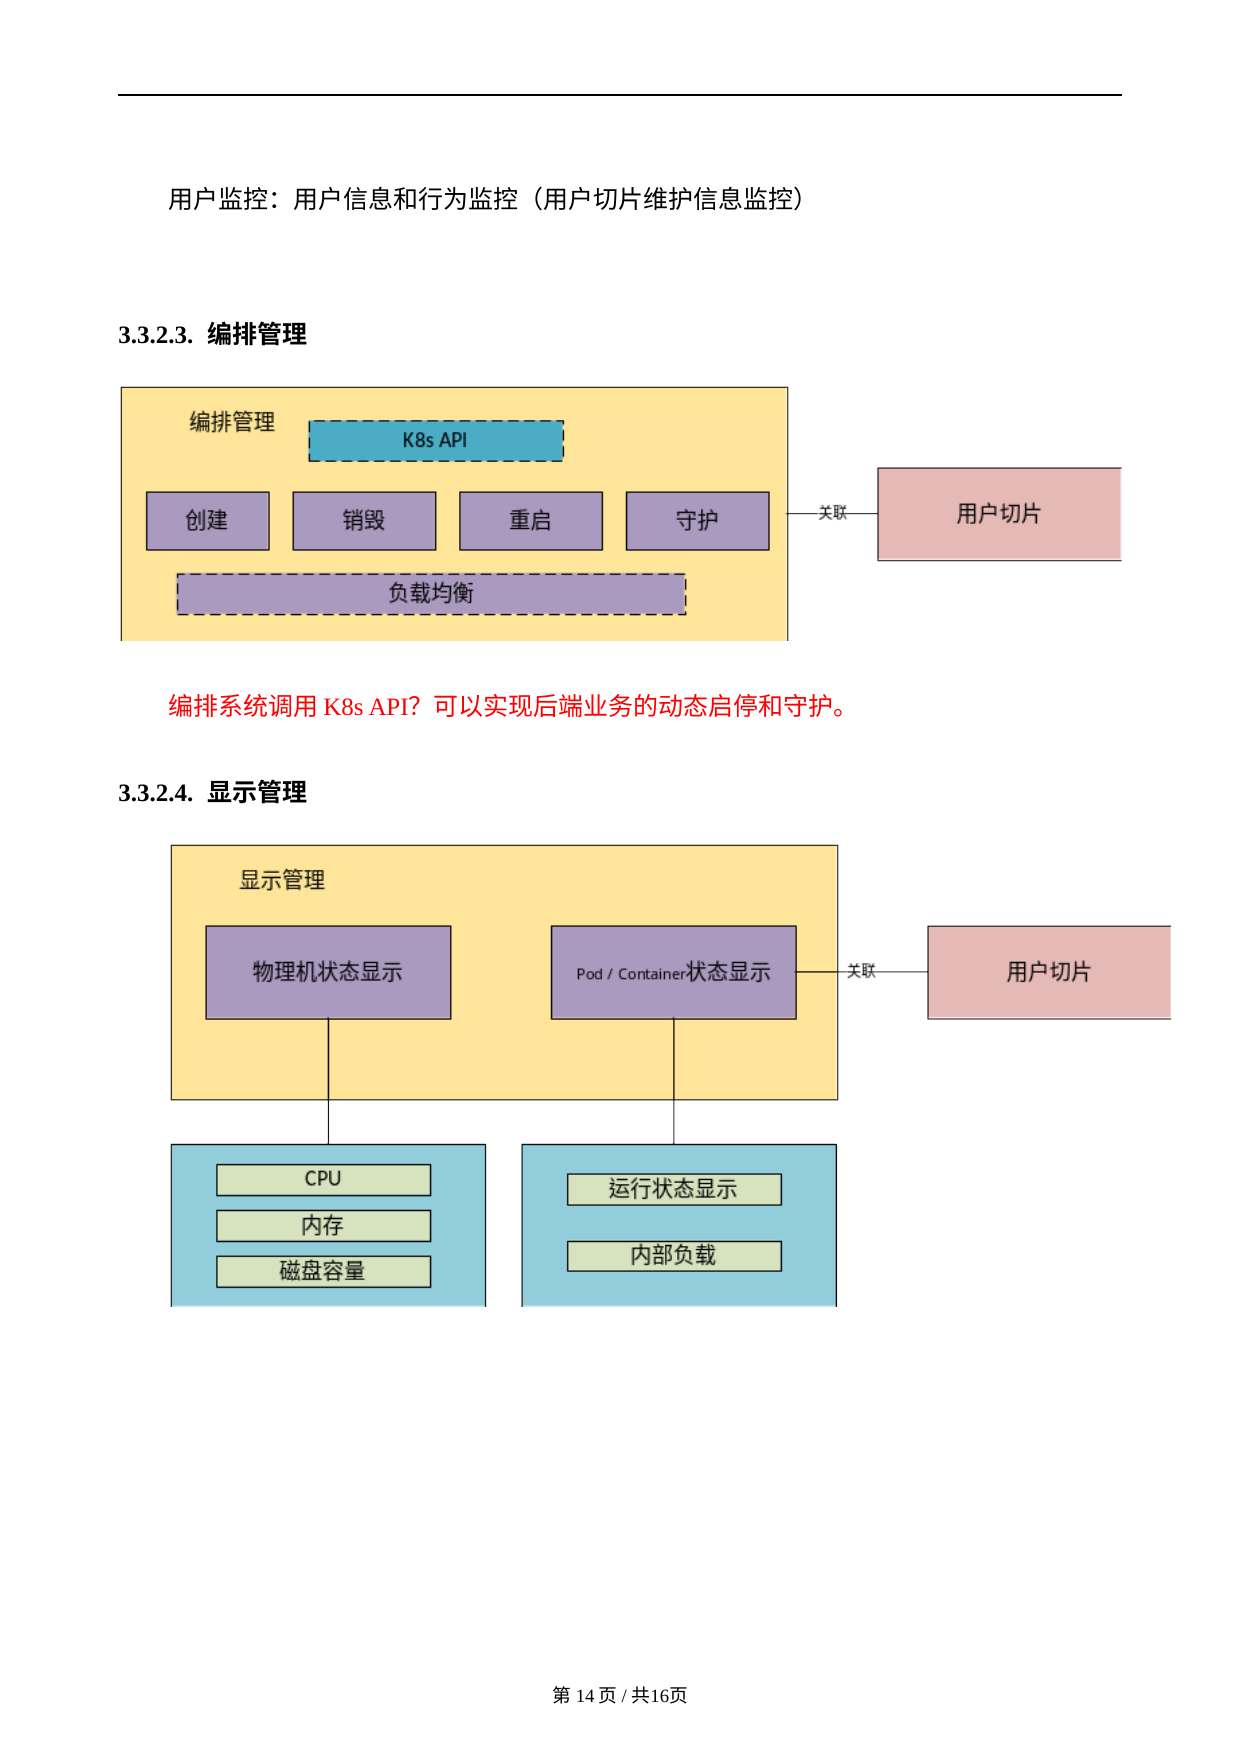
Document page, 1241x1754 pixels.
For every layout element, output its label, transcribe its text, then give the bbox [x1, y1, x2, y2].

subtitle 显示管理 [118, 756, 1122, 824]
text 编排系统调用K8s API？可以实现后端业务的动态启停和守护。 [118, 670, 1122, 738]
subtitle 编排管理 [118, 298, 1122, 366]
text 用户监控：用户信息和行为监控（用户切片维护信息监控） [118, 164, 1122, 232]
